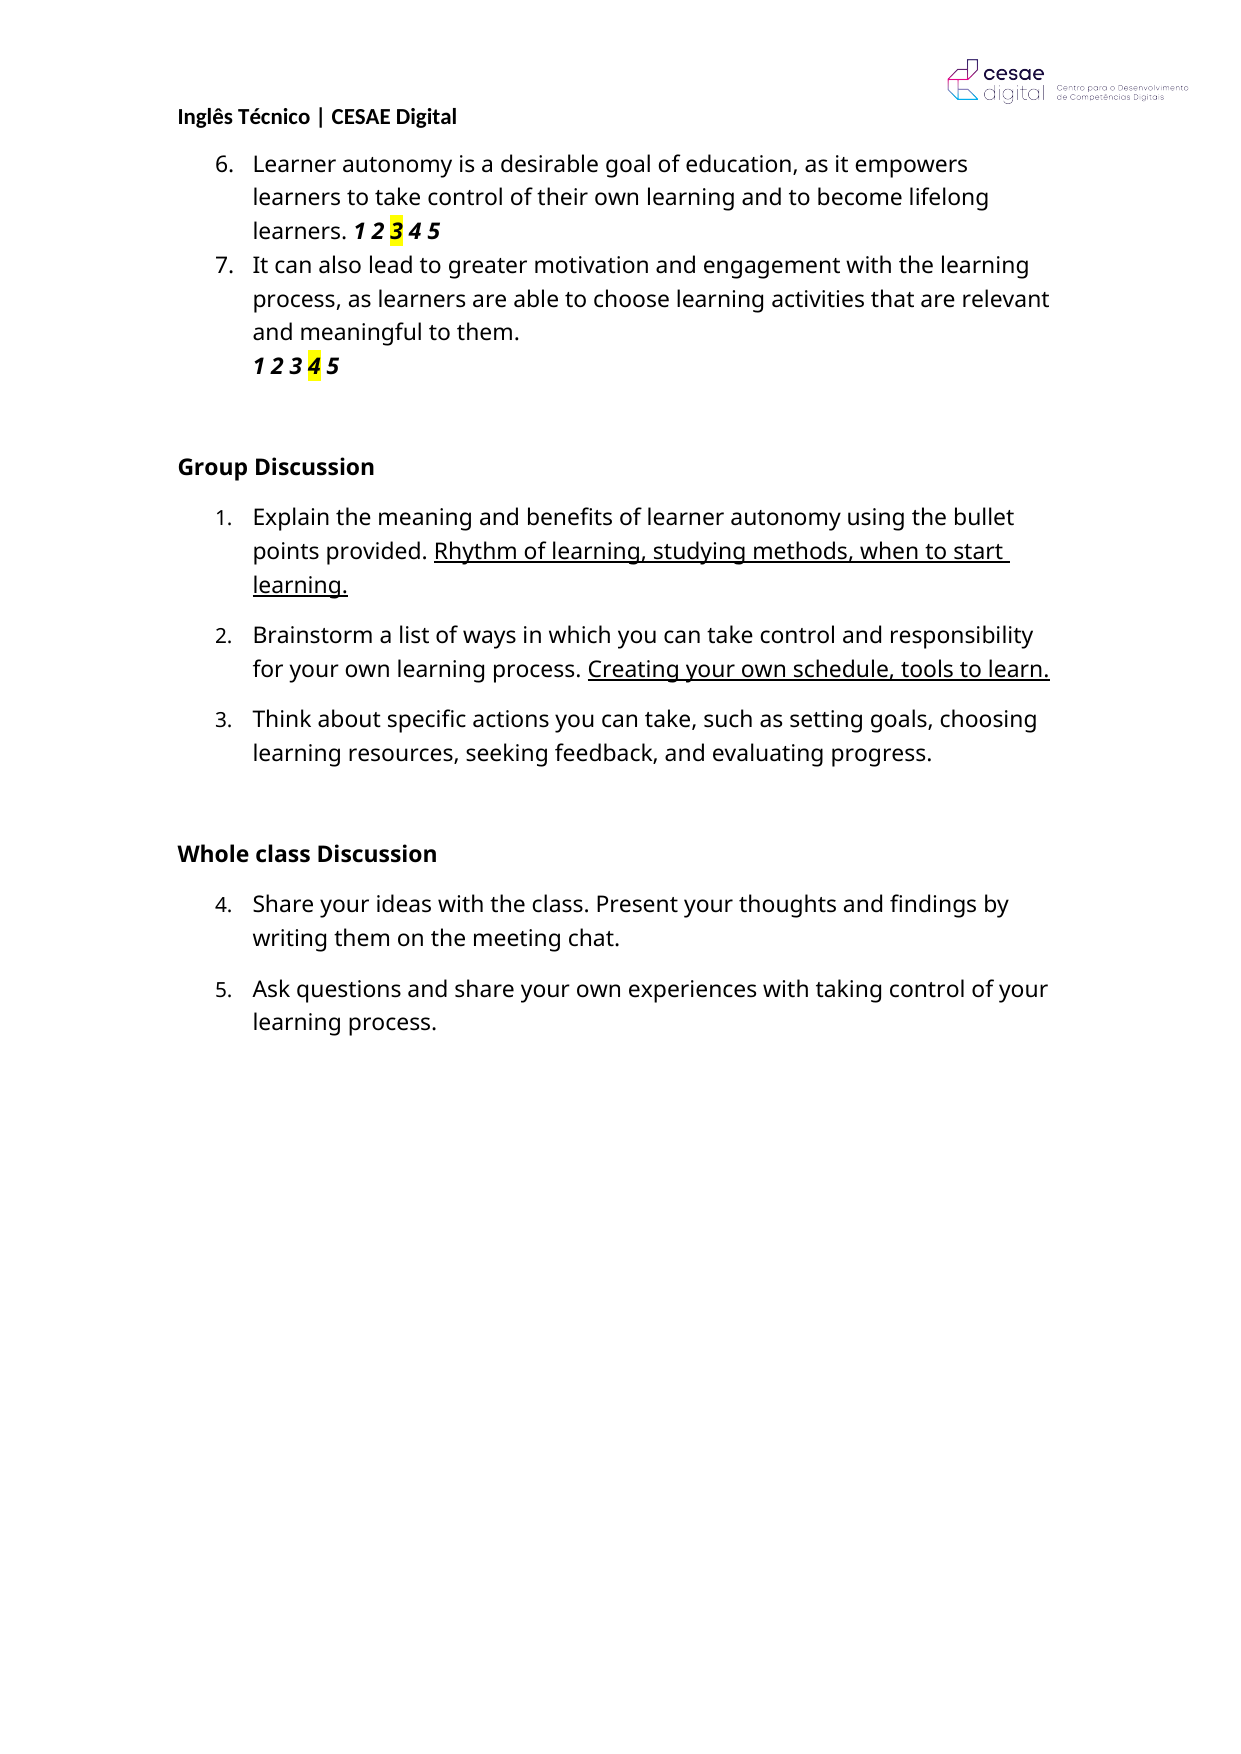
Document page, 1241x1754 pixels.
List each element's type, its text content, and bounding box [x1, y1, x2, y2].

list Ask questions and share your own experiences with taking control of your learning process. [215, 973, 1063, 1038]
list It can also lead to greater motivation and engagement with the learning process, as learners are able to choose learning activities that are relevant and meaningful to them. [215, 249, 1063, 348]
picture [931, 49, 1196, 121]
list Learner autonomy is a desirable goal of education, as it empowers learners to take control of their own learning and to become lifelong learners. 1 2 3 4 5 [215, 148, 1063, 246]
text Whole class Discussion [177, 838, 1063, 869]
list 1 2 3 4 5 [252, 350, 308, 381]
list Brainstorm a list of ways in which you can take control and responsibility for your own learning process. Creating your own schedule, tools to learn. [215, 619, 1063, 684]
text Group Discussion [177, 451, 1063, 482]
list Explain the meaning and benefits of learner autonomy using the bullet points provided. Rhythm of learning, studying methods, when to start learning. [215, 501, 1063, 600]
list Think about specific actions you can take, such as setting goals, choosing learning resources, seeking feedback, and evaluating progress. [215, 703, 1063, 768]
list 1 2 3 4 5 [321, 350, 1063, 381]
list Share your ideas with the class. Present your thoughts and findings by writing them on the meeting chat. [215, 888, 1063, 953]
